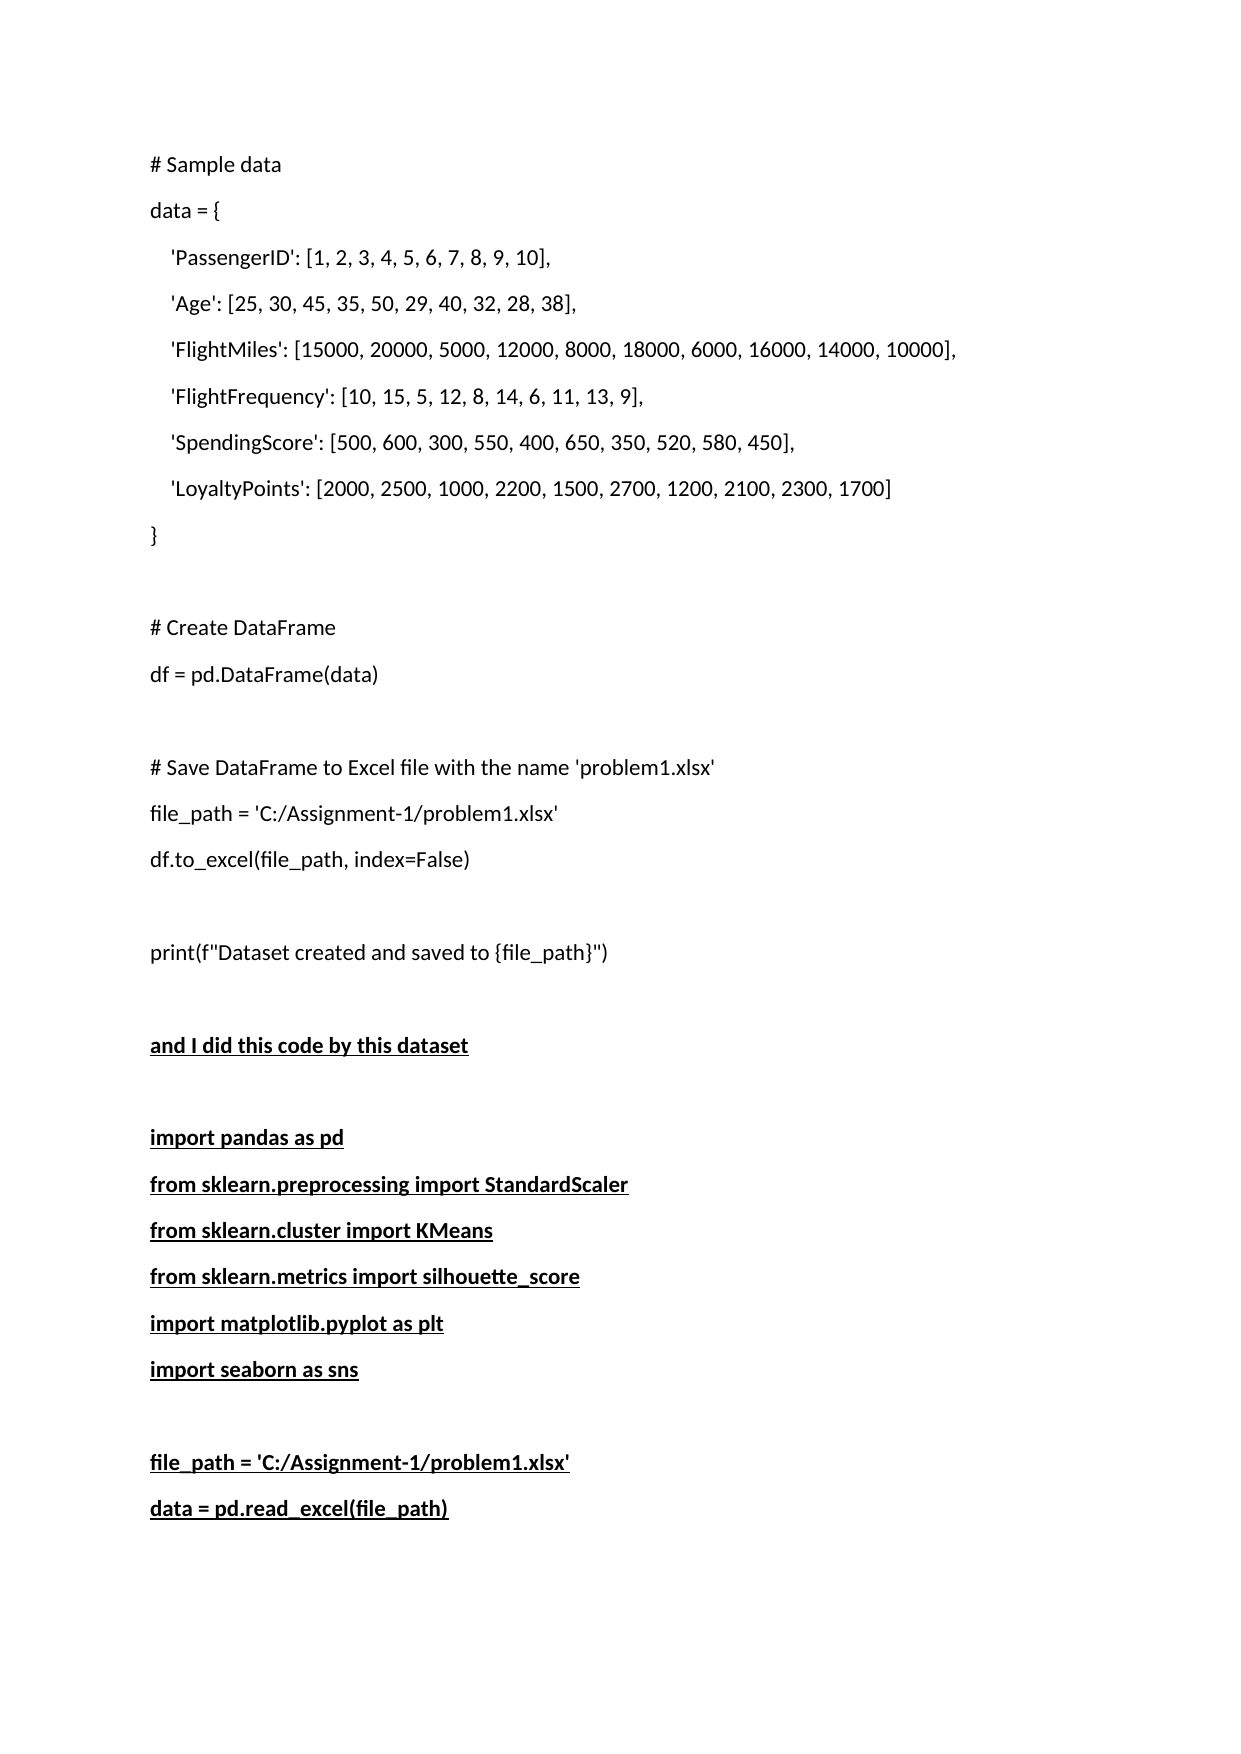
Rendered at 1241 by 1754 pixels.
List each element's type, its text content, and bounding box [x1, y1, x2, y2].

text file_path = 'C:/Assignment-1/problem1.xlsx' [150, 799, 1090, 827]
text and I did this code by this dataset [150, 1031, 1090, 1059]
text from sklearn.cluster import KMeans [150, 1216, 1090, 1244]
text } [150, 521, 1090, 549]
text import pandas as pd [150, 1123, 1090, 1151]
text # Create DataFrame [150, 613, 1090, 642]
text df = pd.DataFrame(data) [150, 660, 1090, 688]
text file_path = 'C:/Assignment-1/problem1.xlsx' [150, 1448, 1090, 1476]
text import seaborn as sns [150, 1355, 1090, 1383]
text 'SpendingScore': [500, 600, 300, 550, 400, 650, 350, 520, 580, 450], [150, 428, 1090, 456]
text df.to_excel(file_path, index=False) [150, 845, 1090, 873]
text from sklearn.preprocessing import StandardScaler [150, 1170, 1090, 1198]
text # Save DataFrame to Excel file with the name 'problem1.xlsx' [150, 753, 1090, 781]
text 'LoyaltyPoints': [2000, 2500, 1000, 2200, 1500, 2700, 1200, 2100, 2300, 1700] [150, 474, 1090, 502]
text data = { [150, 196, 1090, 224]
text 'FlightFrequency': [10, 15, 5, 12, 8, 14, 6, 11, 13, 9], [150, 382, 1090, 410]
text data = pd.read_excel(file_path) [150, 1494, 1090, 1522]
text 'Age': [25, 30, 45, 35, 50, 29, 40, 32, 28, 38], [150, 289, 1090, 317]
text import matplotlib.pyplot as plt [150, 1309, 1090, 1337]
text print(f"Dataset created and saved to {file_path}") [150, 938, 1090, 966]
text 'PassengerID': [1, 2, 3, 4, 5, 6, 7, 8, 9, 10], [150, 243, 1090, 271]
text from sklearn.metrics import silhouette_score [150, 1262, 1090, 1291]
text 'FlightMiles': [15000, 20000, 5000, 12000, 8000, 18000, 6000, 16000, 14000, 10000], [150, 335, 1090, 363]
text # Sample data [150, 150, 1090, 178]
